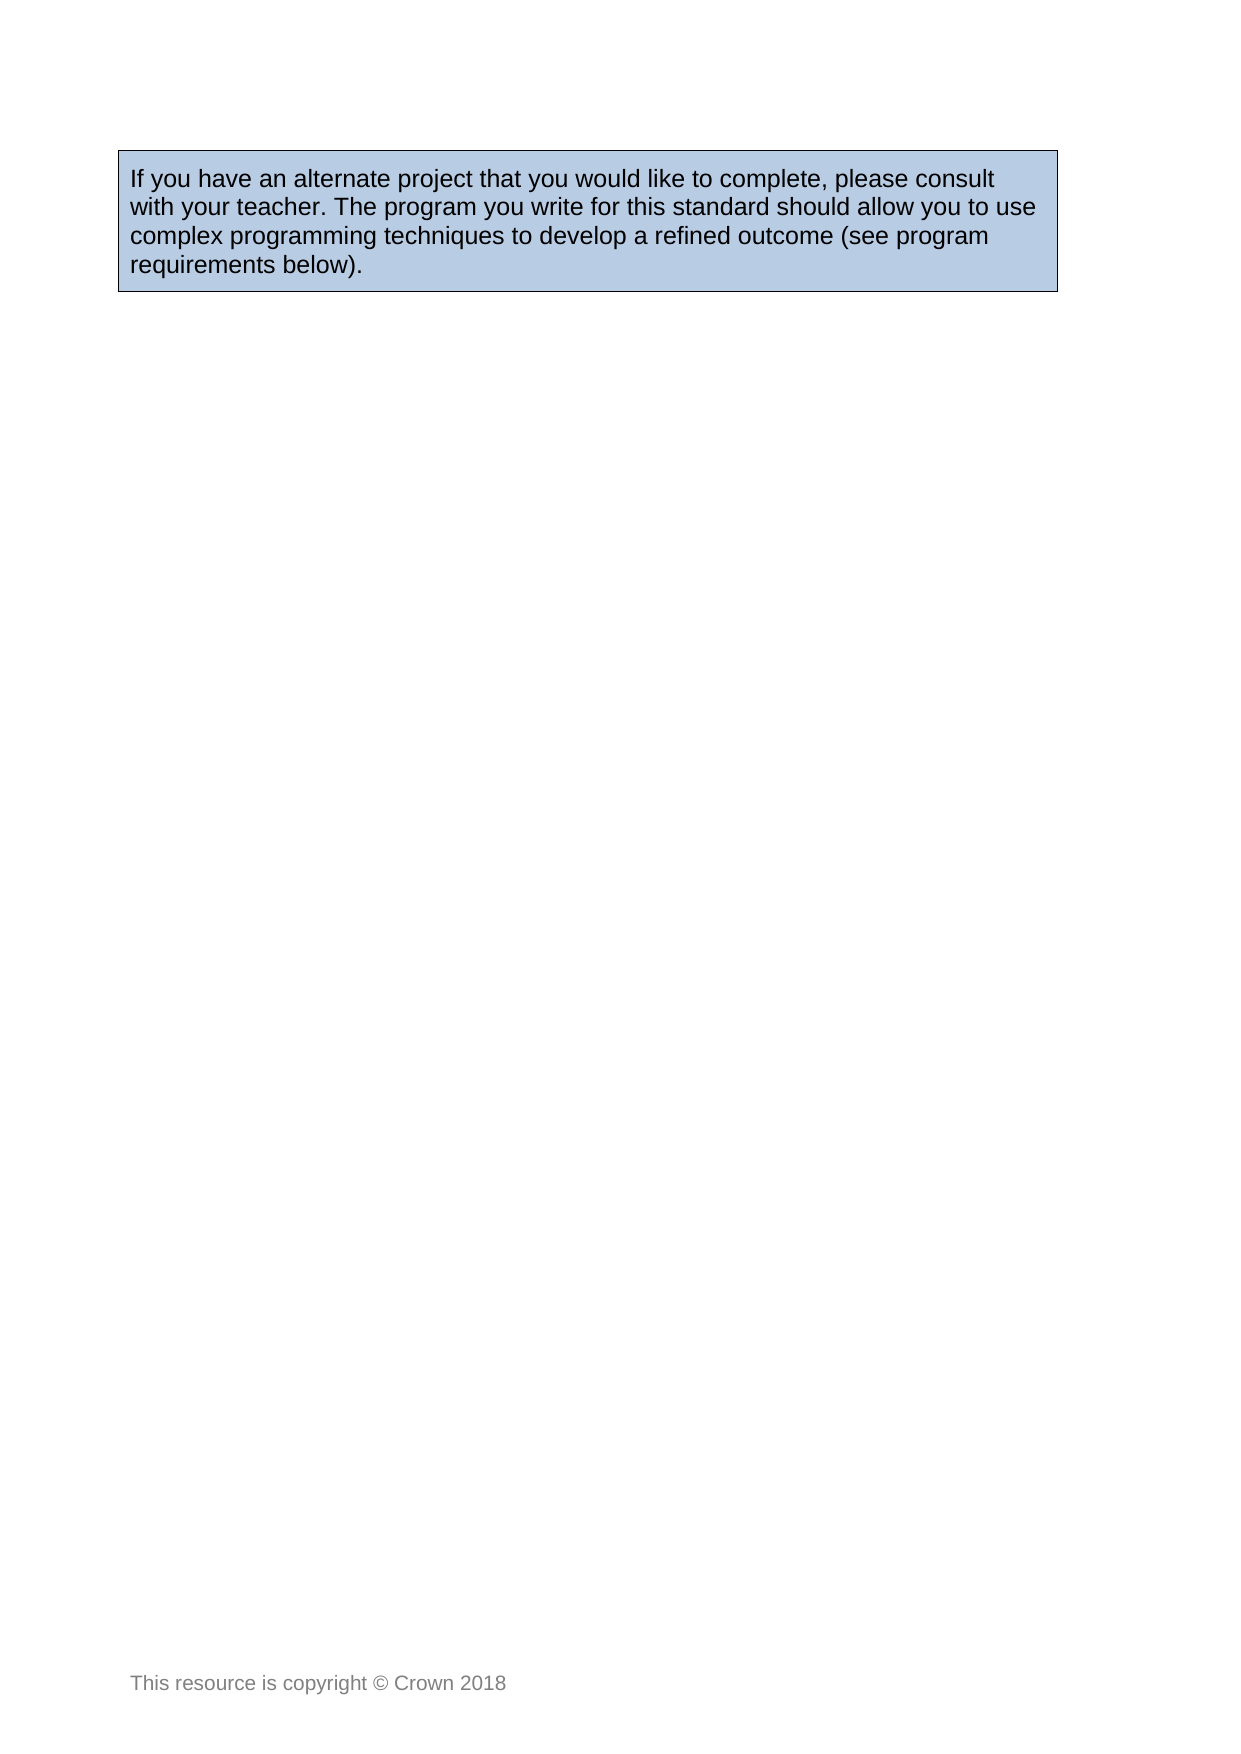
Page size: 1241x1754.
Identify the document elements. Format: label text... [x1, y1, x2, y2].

table_header If you have an alternate project that you would like to complete, please consult with your teacher. The program you write for this standard should allow you to use complex programming techniques to develop a refined outcome (see program requirements below). [119, 151, 1057, 291]
